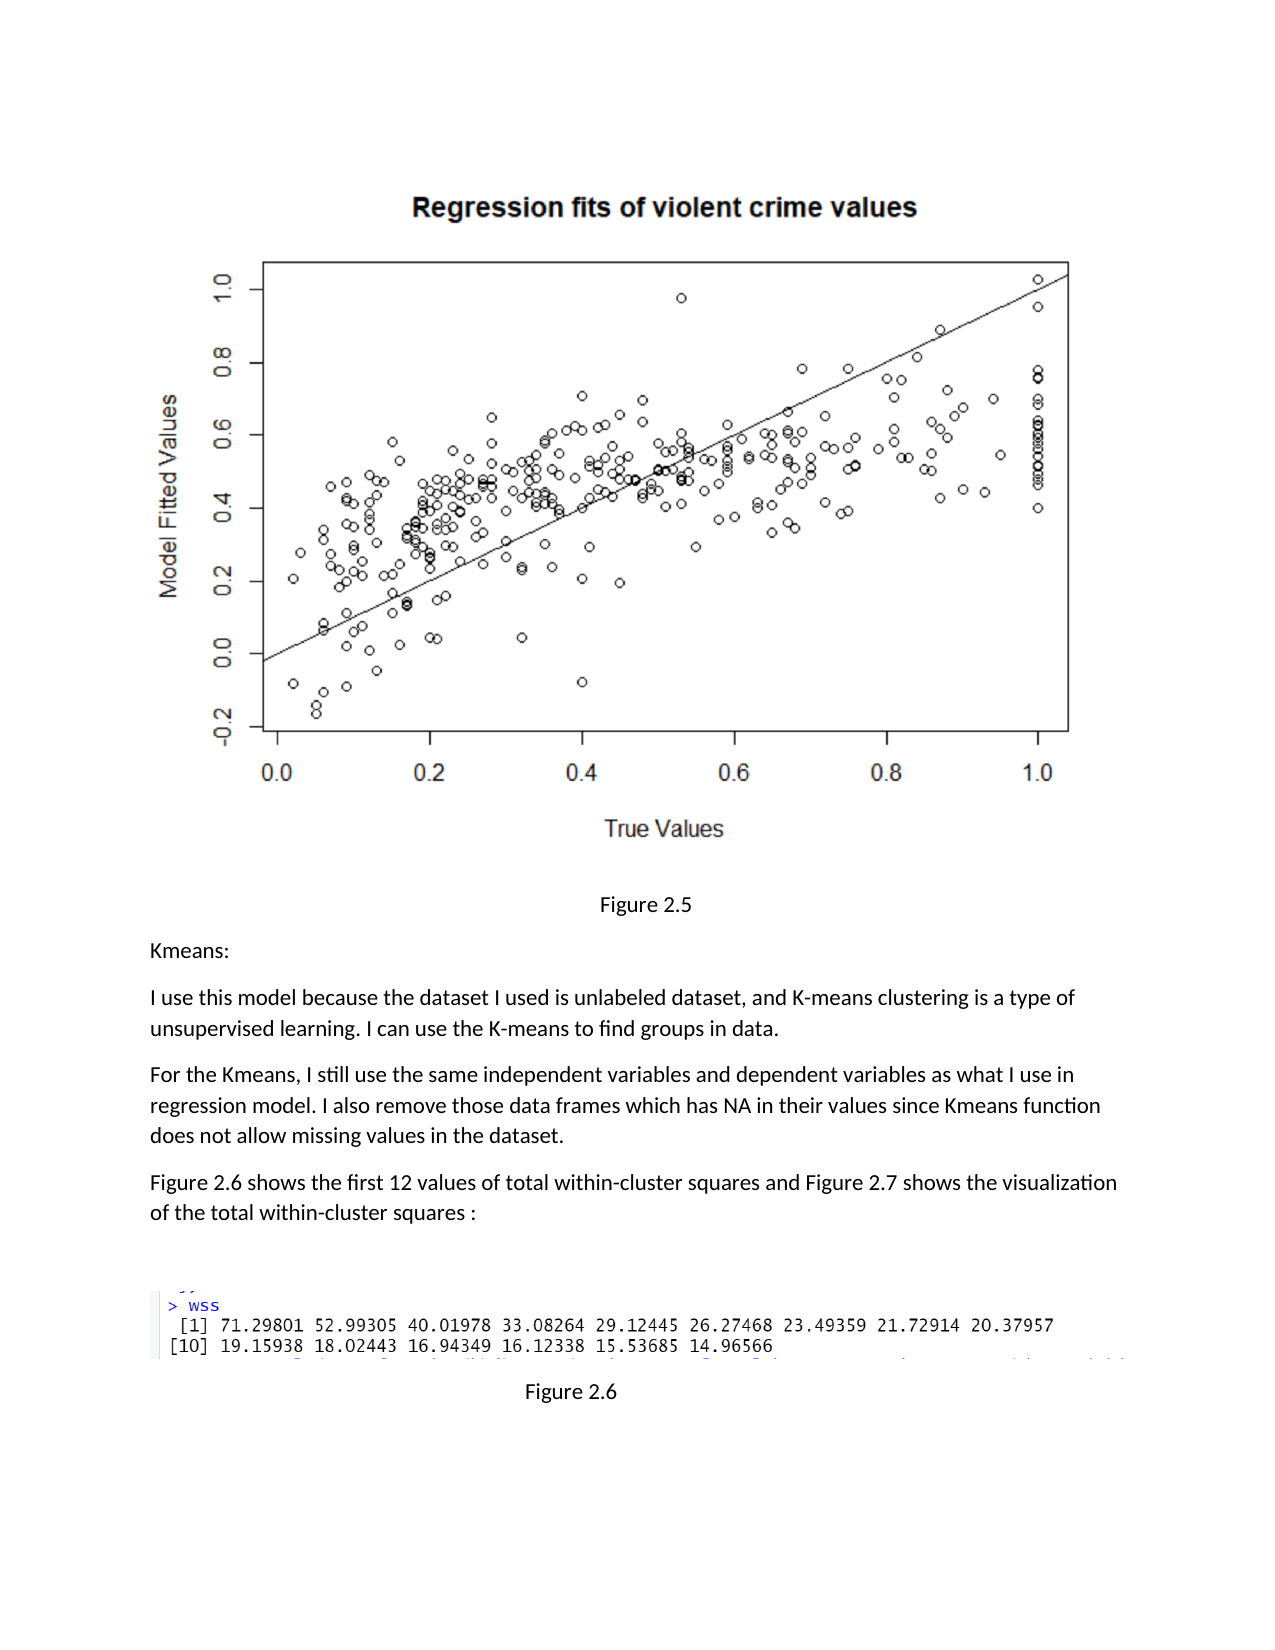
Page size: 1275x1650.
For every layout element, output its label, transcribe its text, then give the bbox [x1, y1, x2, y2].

text Figure 2.5 [150, 890, 1125, 918]
picture [150, 150, 1125, 871]
text I use this model because the dataset I used is unlabeled dataset, and K-means clustering is a type of unsupervised learning. I can use the K-means to find groups in data. [150, 983, 1125, 1042]
text Kmeans: [150, 937, 1125, 964]
text Figure 2.6 [150, 1377, 1125, 1405]
text For the Kmeans, I still use the same independent variables and dependent variables as what I use in regression model. I also remove those data frames which has NA in their values since Kmeans function does not allow missing values in the dataset. [150, 1061, 1125, 1149]
text Figure 2.6 shows the first 12 values of total within-cluster squares and Figure 2.7 shows the visualization of the total within-cluster squares : [150, 1168, 1125, 1226]
picture [150, 1291, 1125, 1359]
